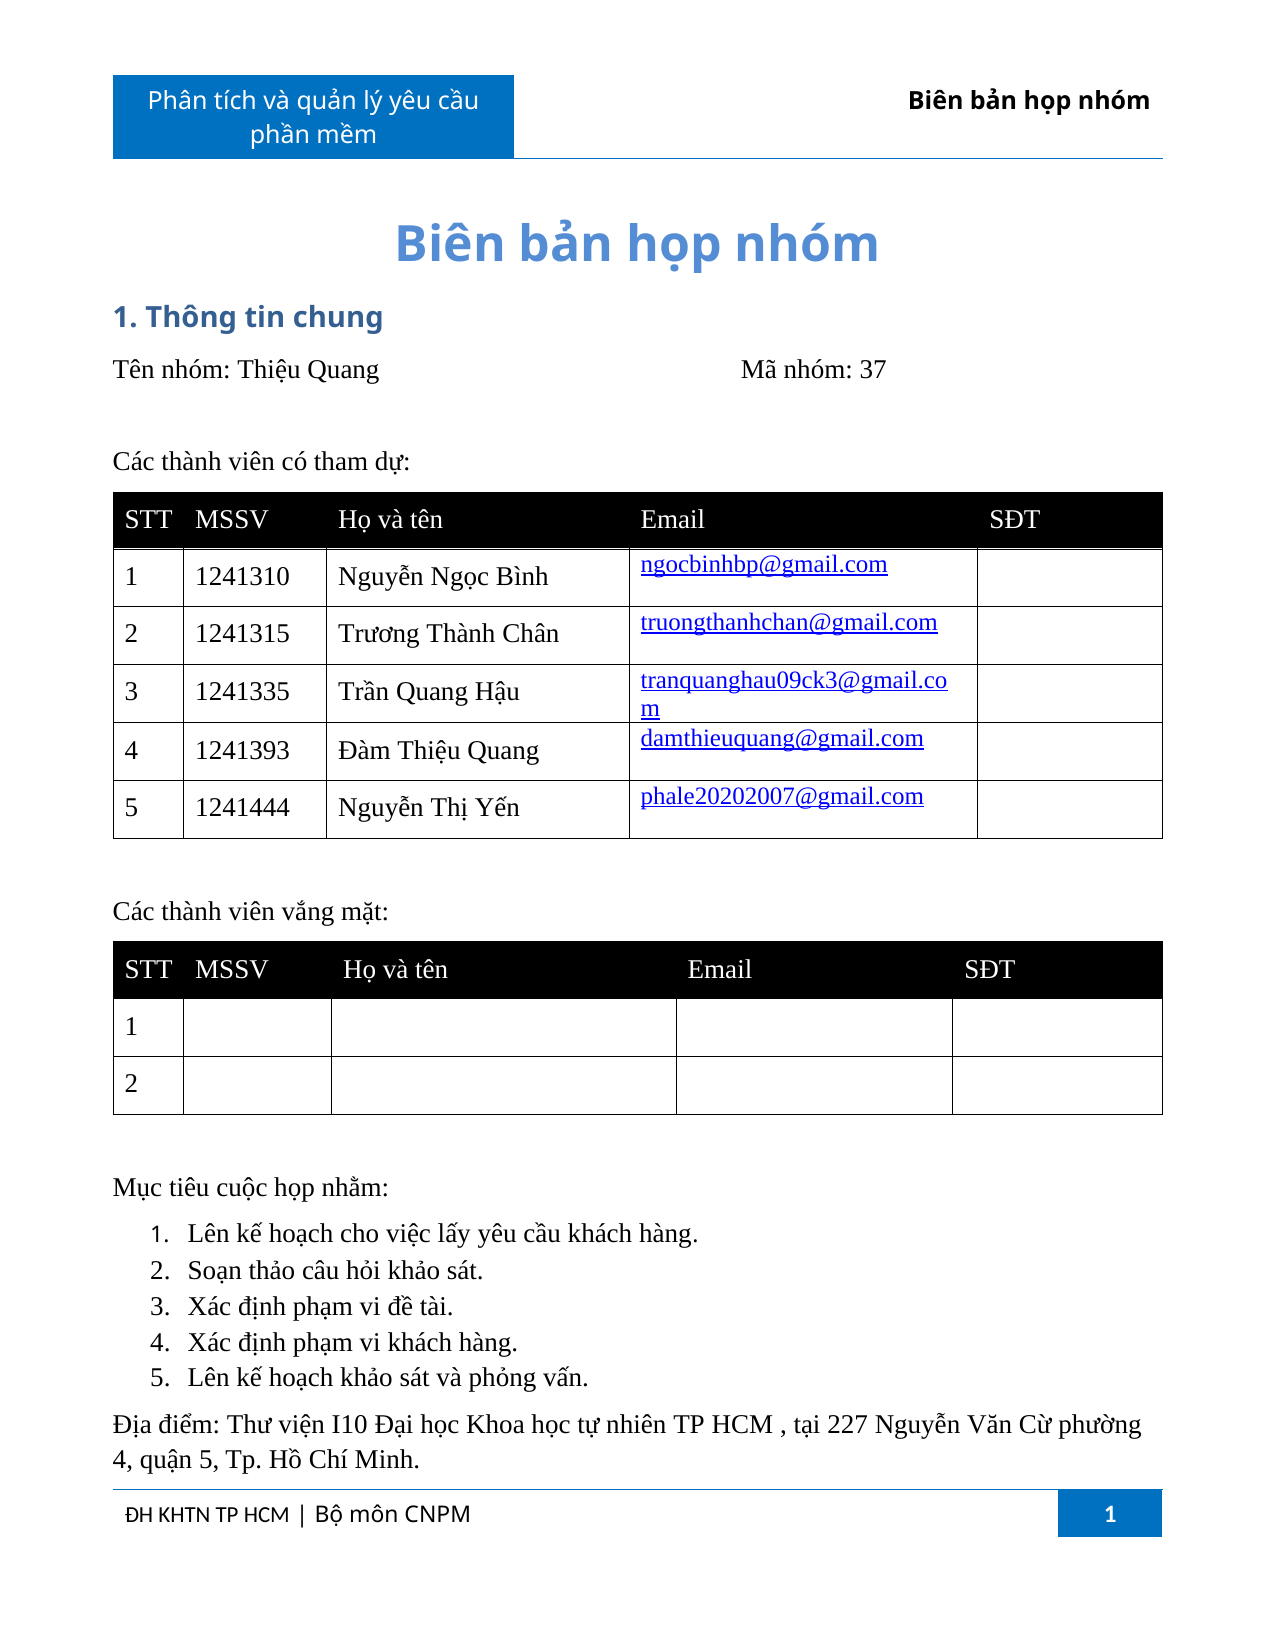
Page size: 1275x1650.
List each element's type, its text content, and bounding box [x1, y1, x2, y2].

table_header Email [630, 493, 977, 548]
table_cell 1241393 [184, 723, 326, 780]
table_header Họ và tên [327, 493, 629, 548]
subtitle Thông tin chung [112, 297, 1162, 336]
table_cell 1241315 [184, 607, 326, 664]
table_cell 1241310 [184, 550, 326, 606]
table_cell [953, 1057, 1162, 1113]
table_cell [332, 999, 676, 1056]
table_cell [332, 1057, 676, 1113]
list Lên kế hoạch cho việc lấy yêu cầu khách hàng. [150, 1217, 1162, 1249]
table_cell [184, 1057, 331, 1113]
table_cell truongthanhchan@gmail.com [630, 607, 977, 664]
table_cell 1241335 [184, 665, 326, 722]
table_header STT [114, 943, 183, 998]
table_header SĐT [978, 493, 1162, 548]
table_cell 1241444 [184, 781, 326, 837]
table_cell [184, 999, 331, 1056]
table_header STT [114, 493, 183, 548]
table_header Họ và tên [332, 943, 676, 998]
table_cell [953, 999, 1162, 1056]
text Các thành viên có tham dự: [112, 446, 1162, 477]
table_cell 3 [114, 665, 183, 722]
table_cell phale20202007@gmail.com [630, 781, 977, 837]
table_cell 4 [114, 723, 183, 780]
table_cell 1 [114, 999, 183, 1056]
list Lên kế hoạch khảo sát và phỏng vấn. [150, 1362, 1162, 1393]
table_cell [978, 723, 1162, 780]
text Tên nhóm: Thiệu Quang Mã nhóm: 37 [112, 353, 1162, 384]
table_cell 1 [114, 550, 183, 606]
table_cell [978, 665, 1162, 722]
text Các thành viên vắng mặt: [112, 895, 1162, 926]
table_header SĐT [953, 943, 1162, 998]
table_cell Đàm Thiệu Quang [327, 723, 629, 780]
table_header MSSV [184, 943, 331, 998]
text Địa điểm: Thư viện I10 Đại học Khoa học tự nhiên TP HCM , tại 227 Nguyễn Văn Cừ phường 4, quận 5, Tp. Hồ Chí Minh. [112, 1408, 1162, 1476]
table_cell Trần Quang Hậu [327, 665, 629, 722]
text Mục tiêu cuộc họp nhằm: [112, 1171, 1162, 1202]
list Xác định phạm vi đề tài. [150, 1290, 1162, 1321]
table_cell [978, 781, 1162, 837]
table_cell [677, 1057, 952, 1113]
table_cell tranquanghau09ck3@gmail.com [630, 665, 977, 722]
table_cell [978, 550, 1162, 606]
table_cell [978, 607, 1162, 664]
list Xác định phạm vi khách hàng. [150, 1326, 1162, 1357]
table_cell ngocbinhbp@gmail.com [630, 550, 977, 606]
table_header Email [677, 943, 952, 998]
table_cell Trương Thành Chân [327, 607, 629, 664]
table_cell Nguyễn Thị Yến [327, 781, 629, 837]
table_cell [677, 999, 952, 1056]
table_header MSSV [184, 493, 326, 548]
table_cell 2 [114, 607, 183, 664]
table_cell 2 [114, 1057, 183, 1113]
text Biên bản họp nhóm [112, 208, 1162, 276]
table_cell damthieuquang@gmail.com [630, 723, 977, 780]
list Soạn thảo câu hỏi khảo sát. [150, 1254, 1162, 1286]
table_cell 5 [114, 781, 183, 837]
table_cell Nguyễn Ngọc Bình [327, 550, 629, 606]
